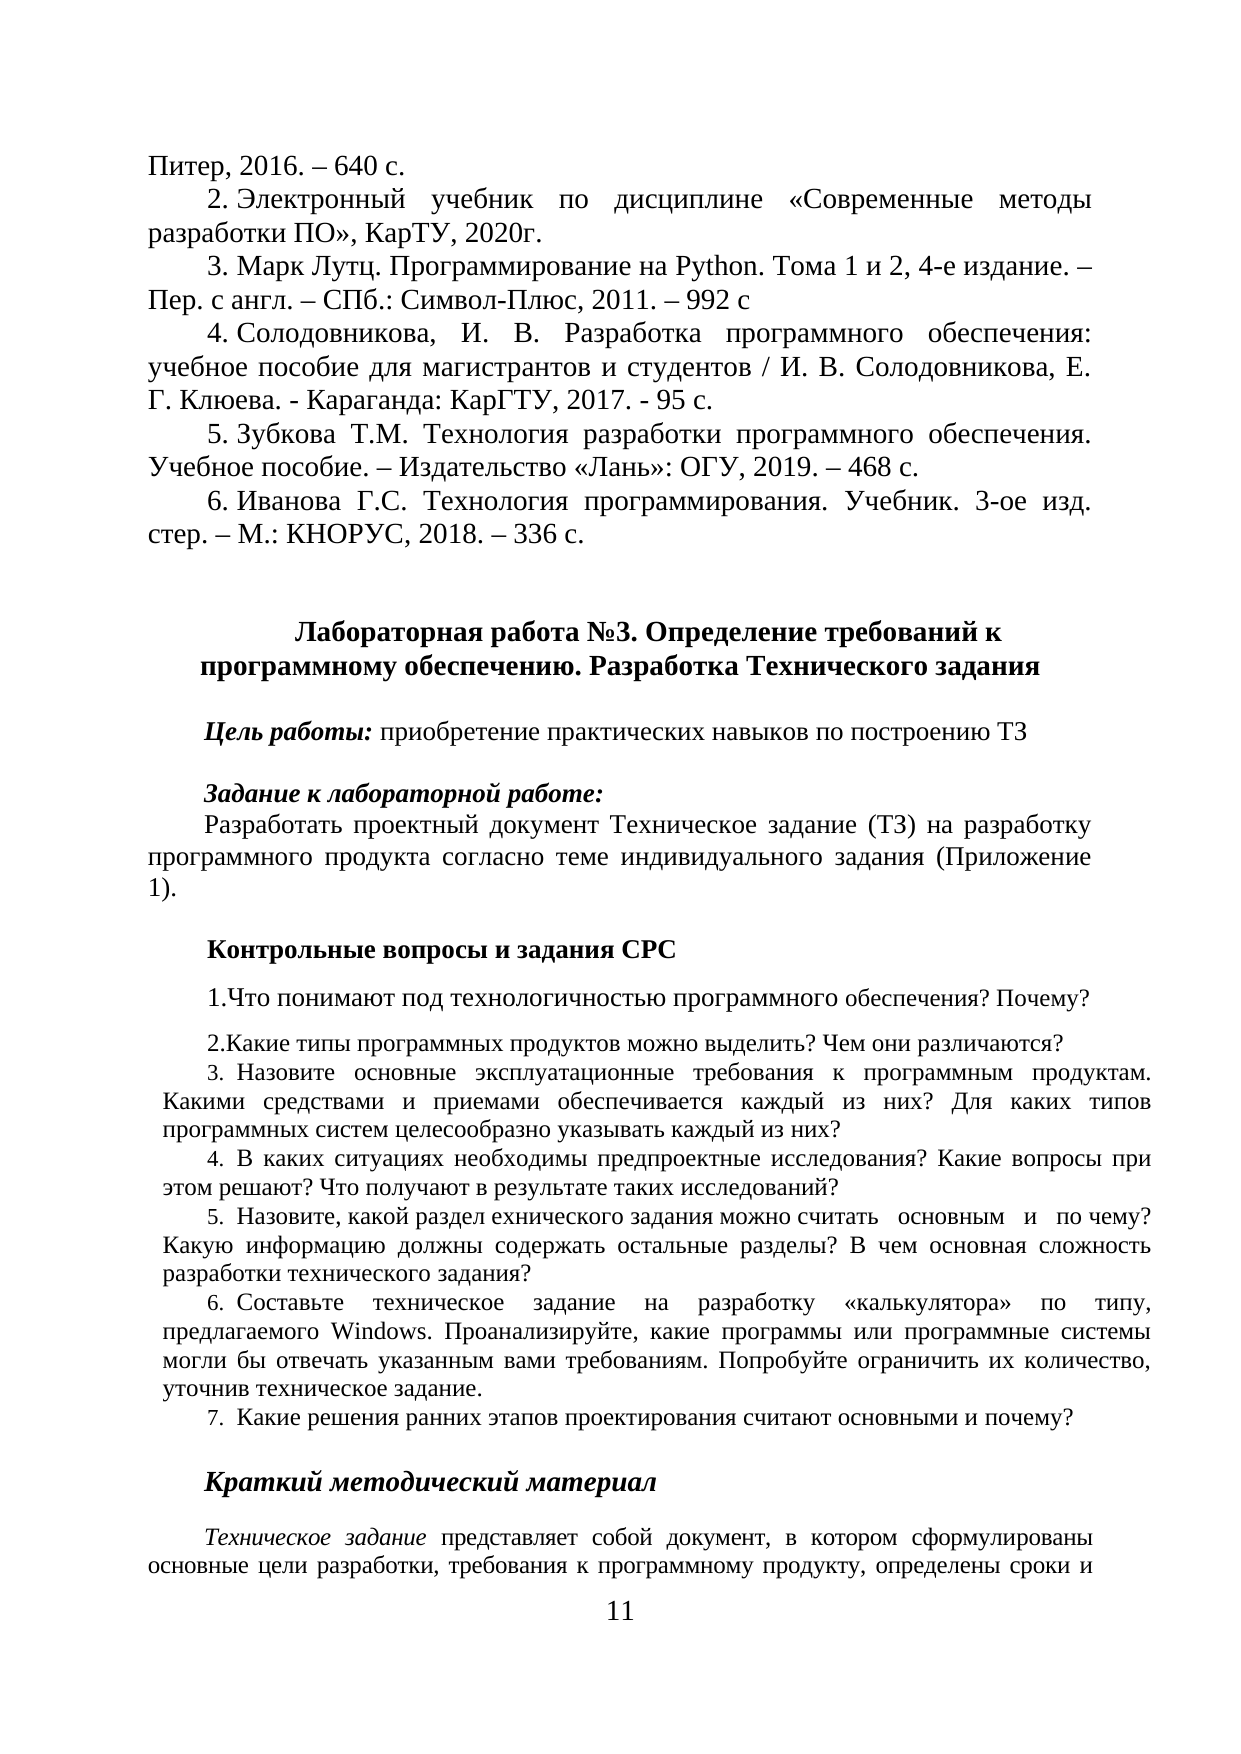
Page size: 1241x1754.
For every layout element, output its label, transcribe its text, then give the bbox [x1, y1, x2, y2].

text Цель работы: приобретение практических навыков по построению ТЗ [148, 715, 1092, 746]
list Назовите, какой раздел ехнического задания можно считать основным и по чему? Какую информацию должны содержать остальные разделы? В чем основная сложность разработки технического задания? [162, 1201, 1152, 1287]
text 2.Какие типы программных продуктов можно выделить? Чем они различаются? [162, 1028, 1152, 1057]
text Краткий методический материал [148, 1464, 1092, 1498]
list Электронный учебник по дисциплине «Современные методы разработки ПО», КарТУ, 2020г. [148, 181, 1092, 248]
list Назовите основные эксплуатационные требования к программным продуктам. Какими средствами и приемами обеспечивается каждый из них? Для каких типов программных систем целесообразно указывать каждый из них? [162, 1057, 1152, 1143]
list В каких ситуациях необходимы предпроектные исследования? Какие вопросы при этом решают? Что получают в результате таких исследований? [162, 1143, 1152, 1201]
list Солодовникова, И. В. Разработка программного обеспечения: учебное пособие для магистрантов и студентов / И. В. Солодовникова, Е. Г. Клюева. - Караганда: КарГТУ, 2017. - 95 с. [148, 315, 1092, 416]
text Контрольные вопросы и задания СРС [148, 933, 1092, 964]
list Составьте техническое задание на разработку «калькулятора» по типу, предлагаемого Windows. Проанализируйте, какие программы или программные системы могли бы отвечать указанным вами требованиям. Попробуйте ограничить их количество, уточнив техническое задание. [162, 1287, 1152, 1402]
text Лабораторная работа №3. Определение требований к программному обеспечению. Разработка Технического задания [148, 614, 1093, 682]
list Какие решения ранних этапов проектирования считают основными и почему? [162, 1402, 1152, 1431]
list Зубкова Т.М. Технология разработки программного обеспечения. Учебное пособие. – Издательство «Лань»: ОГУ, 2019. – 468 с. [148, 416, 1092, 483]
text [148, 1522, 1093, 1579]
text Задание к лабораторной работе: [148, 777, 1092, 808]
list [148, 148, 1092, 181]
list Иванова Г.С. Технология программирования. Учебник. 3-ое изд. стер. – М.: КНОРУС, 2018. – 336 с. [148, 483, 1092, 550]
text 1.Что понимают под технологичностью программного обеспечения? Почему? [162, 981, 1152, 1012]
text Разработать проектный документ Техническое задание (ТЗ) на разработку программного продукта согласно теме индивидуального задания (Приложение 1). [148, 808, 1092, 902]
list Марк Лутц. Программирование на Python. Тома 1 и 2, 4-е издание. – Пер. с англ. – СПб.: Символ-Плюс, 2011. – 992 с [148, 248, 1092, 315]
